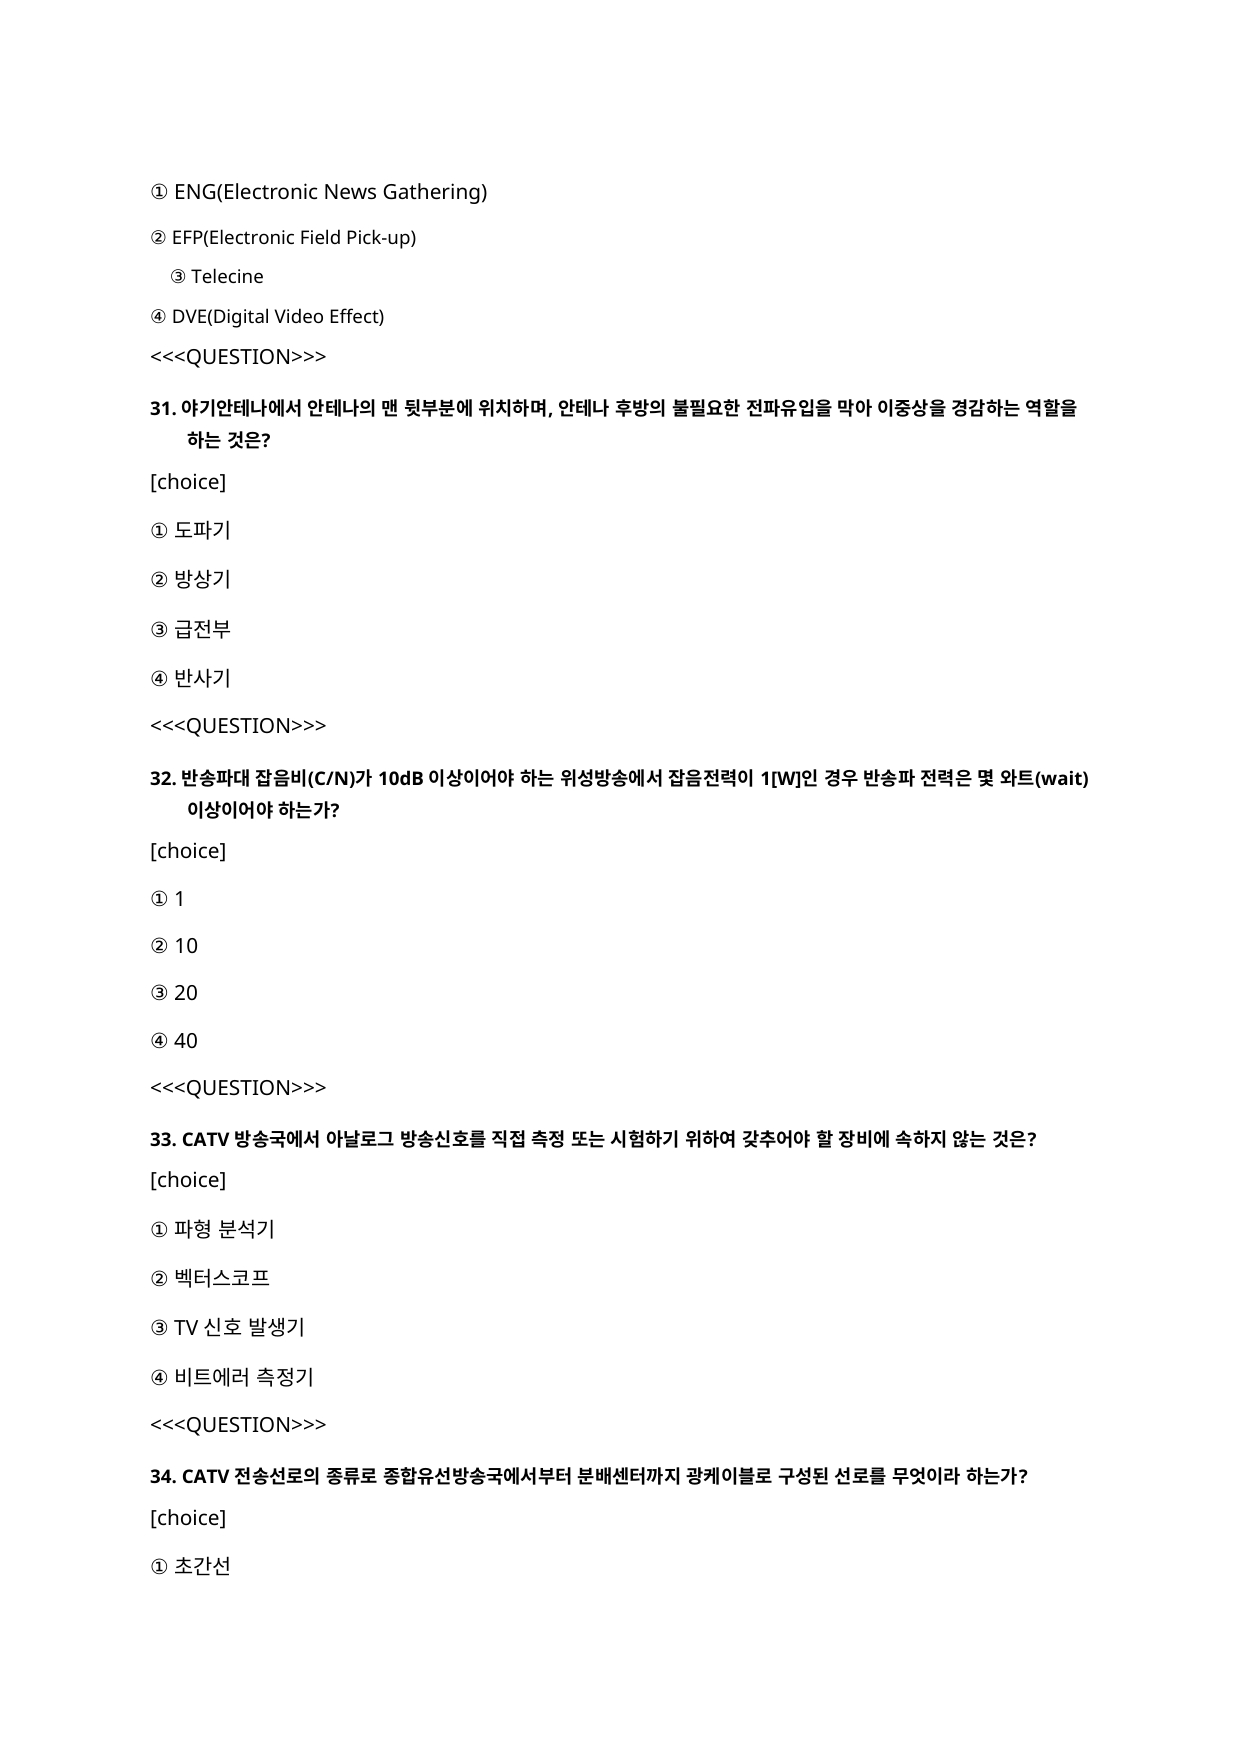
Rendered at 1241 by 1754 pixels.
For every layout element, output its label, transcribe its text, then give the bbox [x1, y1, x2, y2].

text ① 1 [150, 884, 1090, 912]
text ④ 반사기 [150, 662, 1090, 693]
text ③ 20 [150, 978, 1090, 1007]
text ① 파형 분석기 [150, 1213, 1090, 1243]
text 31. 야기안테나에서 안테나의 맨 뒷부분에 위치하며, 안테나 후방의 불필요한 전파유입을 막아 이중상을 경감하는 역할을 하는 것은? [150, 393, 1090, 453]
text <<<QUESTION>>> [150, 712, 1090, 740]
text ③ 급전부 [150, 613, 1090, 643]
text ④ 40 [150, 1026, 1090, 1054]
text 33. CATV 방송국에서 아날로그 방송신호를 직접 측정 또는 시험하기 위하여 갖추어야 할 장비에 속하지 않는 것은? [150, 1124, 1090, 1152]
text ① 초간선 [150, 1550, 1090, 1580]
text ② 방상기 [150, 563, 1090, 594]
text ③ TV 신호 발생기 [150, 1312, 1090, 1342]
text [choice] [150, 467, 1090, 495]
text [choice] [150, 1166, 1090, 1194]
text [choice] [150, 1503, 1090, 1531]
text ① 도파기 [150, 514, 1090, 544]
text ③ Telecine [150, 263, 1090, 289]
text ① ENG(Electronic News Gathering) [150, 177, 1090, 206]
text ② 10 [150, 931, 1090, 960]
text ④ 비트에러 측정기 [150, 1361, 1090, 1391]
text <<<QUESTION>>> [150, 342, 1090, 370]
text ④ DVE(Digital Video Effect) [150, 303, 1090, 328]
text [choice] [150, 837, 1090, 865]
text 34. CATV 전송선로의 종류로 종합유선방송국에서부터 분배센터까지 광케이블로 구성된 선로를 무엇이라 하는가? [150, 1462, 1090, 1489]
text ② EFP(Electronic Field Pick-up) [150, 224, 1090, 250]
text 32. 반송파대 잡음비(C/N)가 10dB 이상이어야 하는 위성방송에서 잡음전력이 1[W]인 경우 반송파 전력은 몇 와트(wait) 이상이어야 하는가? [150, 763, 1090, 823]
text ② 벡터스코프 [150, 1262, 1090, 1292]
text <<<QUESTION>>> [150, 1073, 1090, 1102]
text <<<QUESTION>>> [150, 1410, 1090, 1439]
